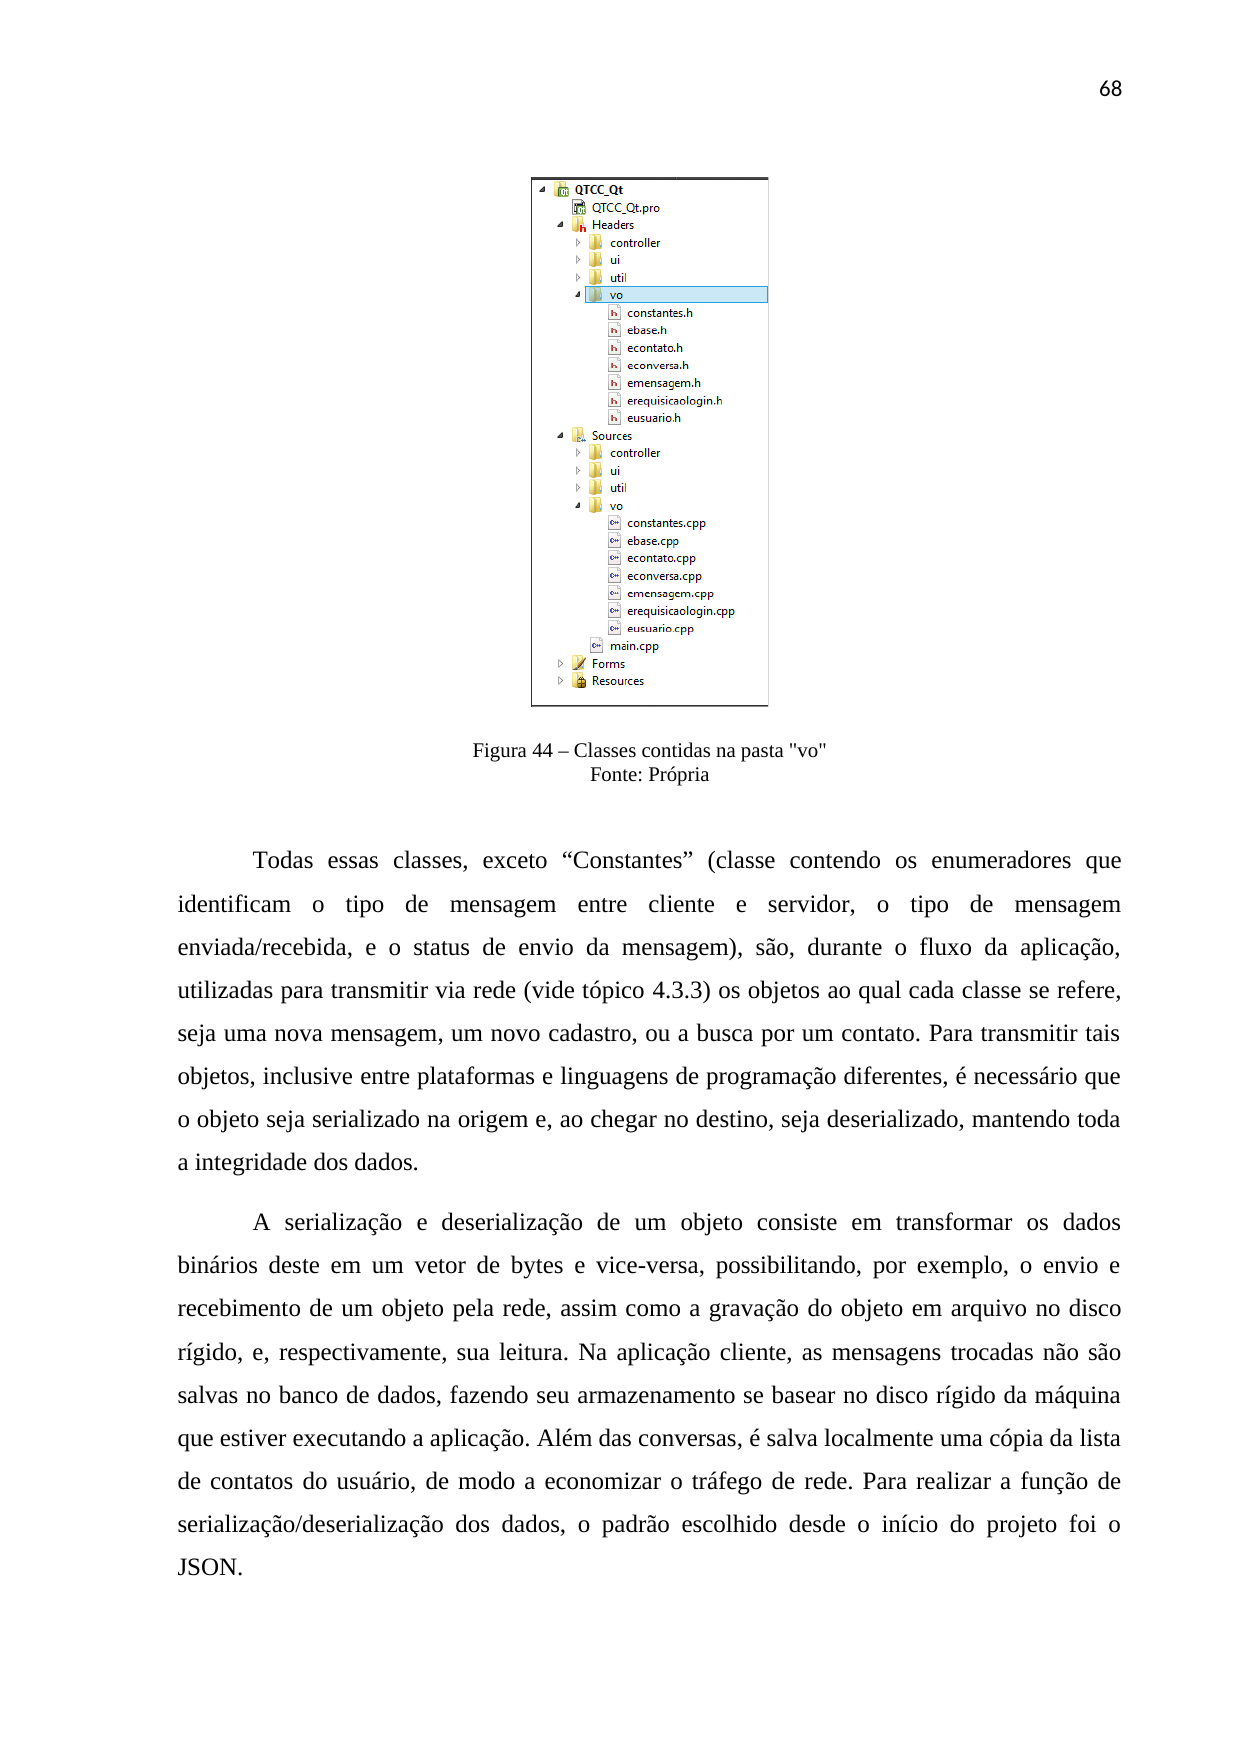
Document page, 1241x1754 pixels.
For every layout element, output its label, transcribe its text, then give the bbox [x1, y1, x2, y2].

text A serialização e deserialização de um objeto consiste em transformar os dados binários deste em um vetor de bytes e vice-versa, possibilitando, por exemplo, o envio e recebimento de um objeto pela rede, assim como a gravação do objeto em arquivo no disco rígido, e, respectivamente, sua leitura. Na aplicação cliente, as mensagens trocadas não são salvas no banco de dados, fazendo seu armazenamento se basear no disco rígido da máquina que estiver executando a aplicação. Além das conversas, é salva localmente uma cópia da lista de contatos do usuário, de modo a economizar o tráfego de rede. Para realizar a função de serialização/deserialização dos dados, o padrão escolhido desde o início do projeto foi o JSON. [177, 1207, 1122, 1581]
text Todas essas classes, exceto “Constantes” (classe contendo os enumeradores que identificam o tipo de mensagem entre cliente e servidor, o tipo de mensagem enviada/recebida, e o status de envio da mensagem), são, durante o fluxo da aplicação, utilizadas para transmitir via rede (vide tópico 4.2.3) os objetos ao qual cada classe se refere, seja uma nova mensagem, um novo cadastro, ou a busca por um contato. Para transmitir tais objetos, inclusive entre plataformas e linguagens de programação diferentes, é necessário que o objeto seja serializado na origem e, ao chegar no destino, seja deserializado, mantendo toda a integridade dos dados. [177, 846, 1122, 1176]
text Figura 44 – Classes contidas na pasta "vo" [177, 738, 1122, 762]
picture [531, 177, 769, 707]
text Fonte: Própria [177, 762, 1122, 786]
